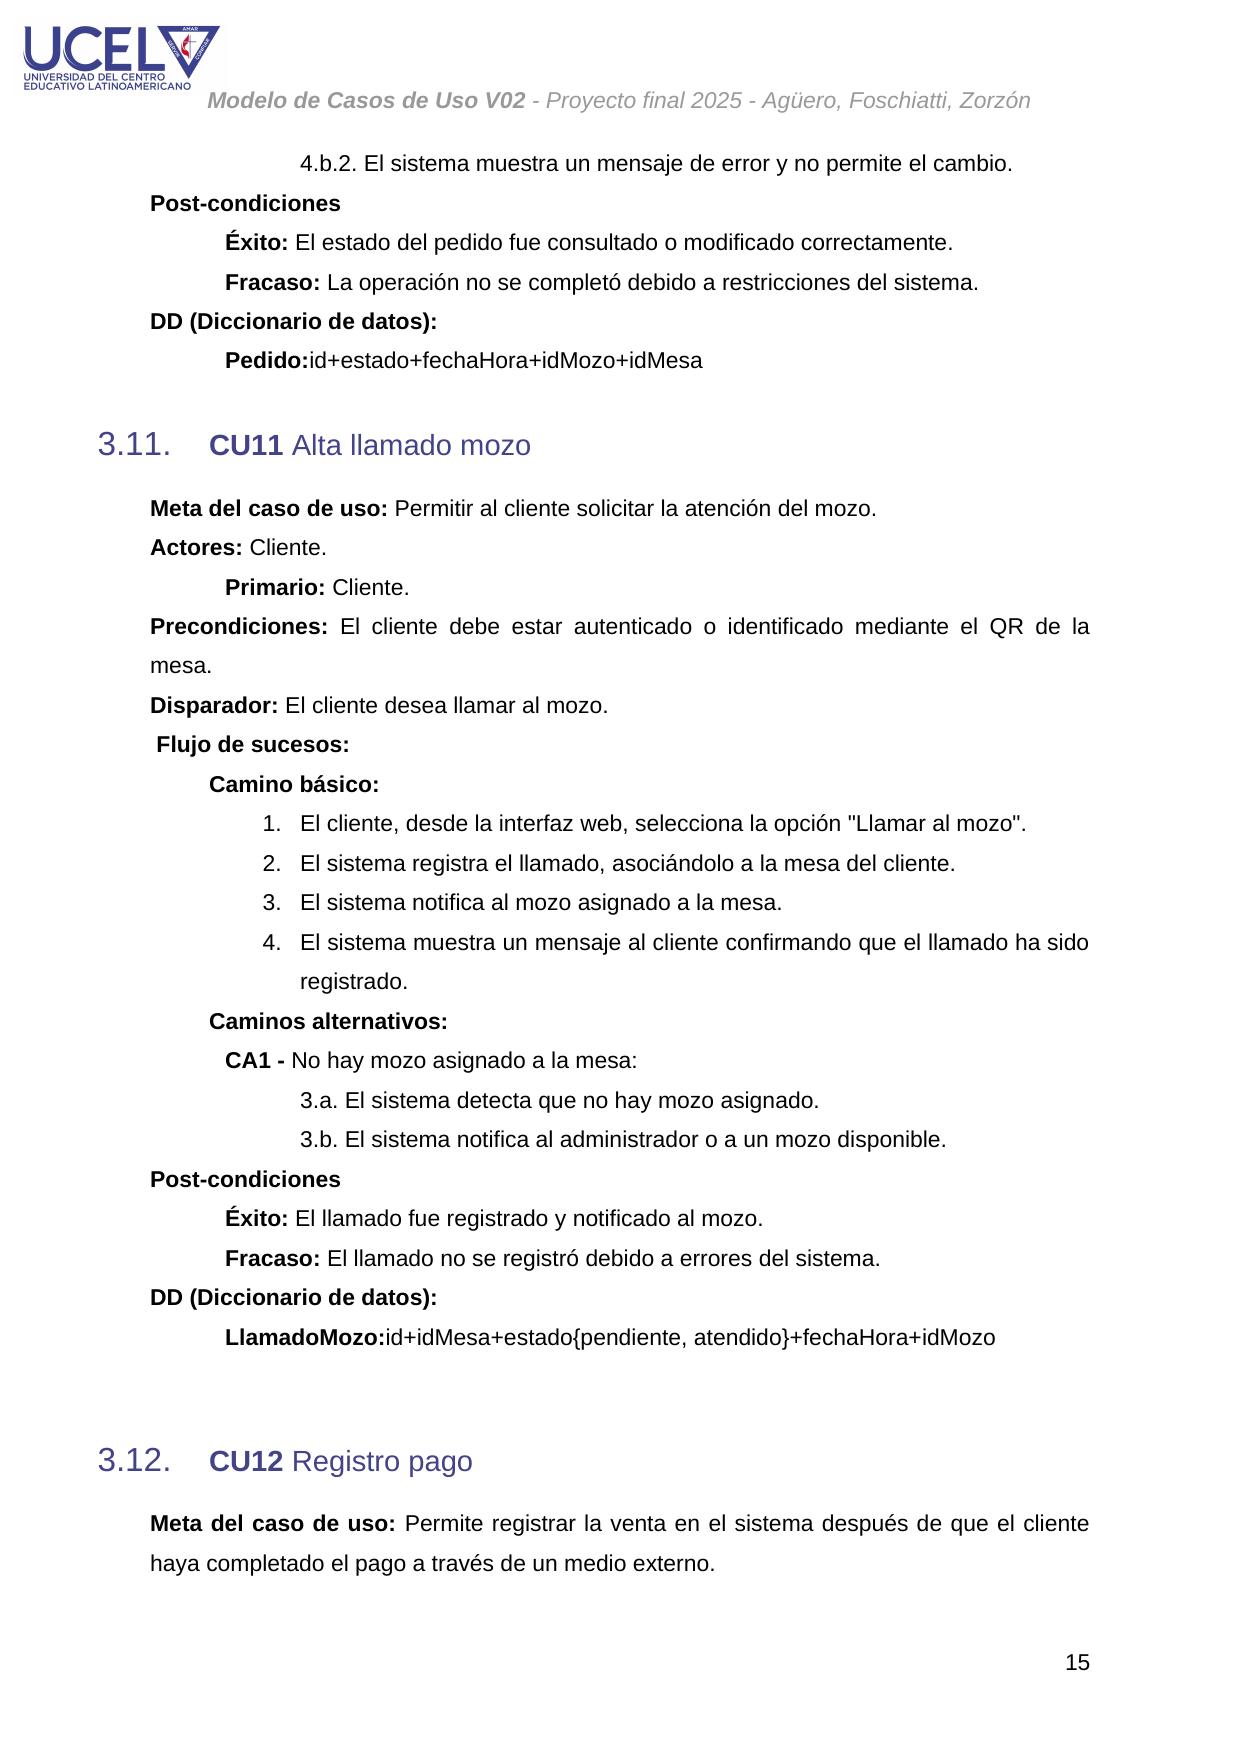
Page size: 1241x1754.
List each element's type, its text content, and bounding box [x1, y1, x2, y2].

list El sistema muestra un mensaje al cliente confirmando que el llamado ha sido registrado. [262, 929, 1090, 994]
text Primario: Cliente. [150, 573, 1090, 600]
text Post-condiciones [150, 1166, 1090, 1192]
text Fracaso: El llamado no se registró debido a errores del sistema. [150, 1244, 1090, 1271]
text Disparador: El cliente desea llamar al mozo. [150, 692, 1090, 718]
text DD (Diccionario de datos): [150, 1284, 1090, 1310]
picture [12, 18, 229, 97]
list El sistema registra el llamado, asociándolo a la mesa del cliente. [262, 850, 1090, 876]
text Flujo de sucesos: [150, 731, 1090, 758]
text Precondiciones: El cliente debe estar autenticado o identificado mediante el QR de la mesa. [150, 613, 1090, 679]
text Actores: Cliente. [150, 534, 1090, 560]
text Fracaso: La operación no se completó debido a restricciones del sistema. [150, 268, 1090, 295]
text Post-condiciones [150, 189, 1090, 216]
text LlamadoMozo:id+idMesa+estado{pendiente, atendido}+fechaHora+idMozo [150, 1323, 1090, 1350]
text Pedido:id+estado+fechaHora+idMozo+idMesa [150, 347, 1090, 374]
text 3.b. El sistema notifica al administrador o a un mozo disponible. [254, 1126, 1090, 1152]
text Caminos alternativos: [209, 1008, 1090, 1034]
text Meta del caso de uso: Permite registrar la venta en el sistema después de que el cliente haya completado el pago a través de un medio externo. [150, 1510, 1090, 1576]
text Éxito: El estado del pedido fue consultado o modificado correctamente. [150, 229, 1090, 255]
text Meta del caso de uso: Permitir al cliente solicitar la atención del mozo. [150, 494, 1090, 521]
text CA1 - No hay mozo asignado a la mesa: [179, 1047, 1090, 1073]
subtitle CU12 Registro pago [171, 1440, 1090, 1478]
text Éxito: El llamado fue registrado y notificado al mozo. [150, 1205, 1090, 1231]
list El sistema notifica al mozo asignado a la mesa. [262, 889, 1090, 916]
text Camino básico: [209, 771, 1090, 797]
list El cliente, desde la interfaz web, selecciona la opción "Llamar al mozo". [262, 810, 1090, 837]
text 4.b.2. El sistema muestra un mensaje de error y no permite el cambio. [254, 150, 1090, 176]
text 3.a. El sistema detecta que no hay mozo asignado. [254, 1087, 1090, 1113]
subtitle CU11 Alta llamado mozo [171, 424, 1090, 463]
text DD (Diccionario de datos): [150, 308, 1090, 334]
